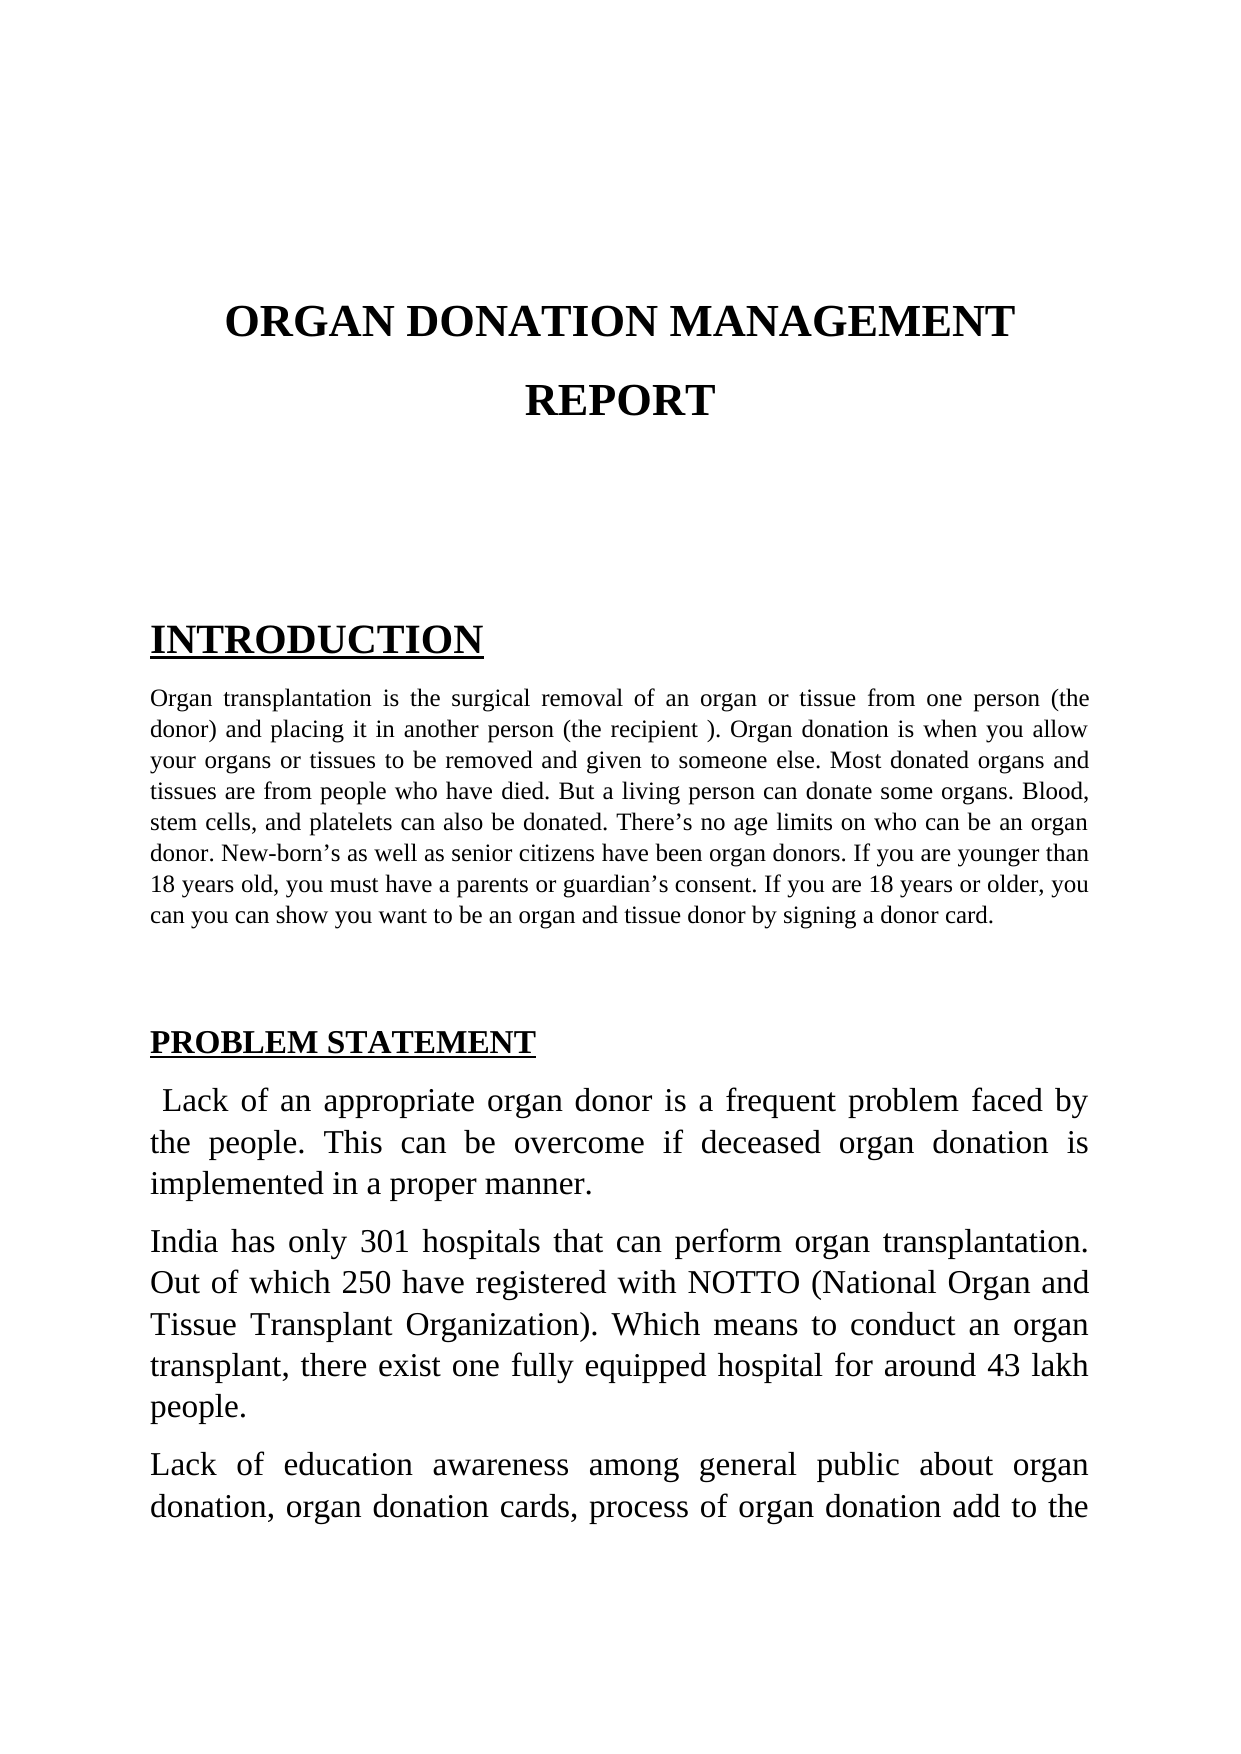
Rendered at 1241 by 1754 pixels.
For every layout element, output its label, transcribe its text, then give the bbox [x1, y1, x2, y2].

text Organ transplantation is the surgical removal of an organ or tissue from one person (the donor) and placing it in another person (the recipient ). Organ donation is when you allow your organs or tissues to be removed and given to someone else. Most donated organs and tissues are from people who have died. But a living person can donate some organs. Blood, stem cells, and platelets can also be donated. There’s no age limits on who can be an organ donor. New-born’s as well as senior citizens have been organ donors. If you are younger than 18 years old, you must have a parents or guardian’s consent. If you are 18 years or older, you can you can show you want to be an organ and tissue donor by signing a donor card. [150, 683, 1090, 929]
text INTRODUCTION [150, 615, 1090, 663]
text ORGAN DONATION MANAGEMENT REPORT [150, 293, 1090, 425]
text India has only 301 hospitals that can perform organ transplantation. Out of which 250 have registered with NOTTO (National Organ and Tissue Transplant Organization). Which means to conduct an organ transplant, there exist one fully equipped hospital for around 43 lakh people. [150, 1221, 1090, 1425]
text Lack of an appropriate organ donor is a frequent problem faced by the people. This can be overcome if deceased organ donation is implemented in a proper manner. [150, 1081, 1090, 1202]
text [150, 1445, 1090, 1524]
text PROBLEM STATEMENT [150, 1022, 1090, 1061]
